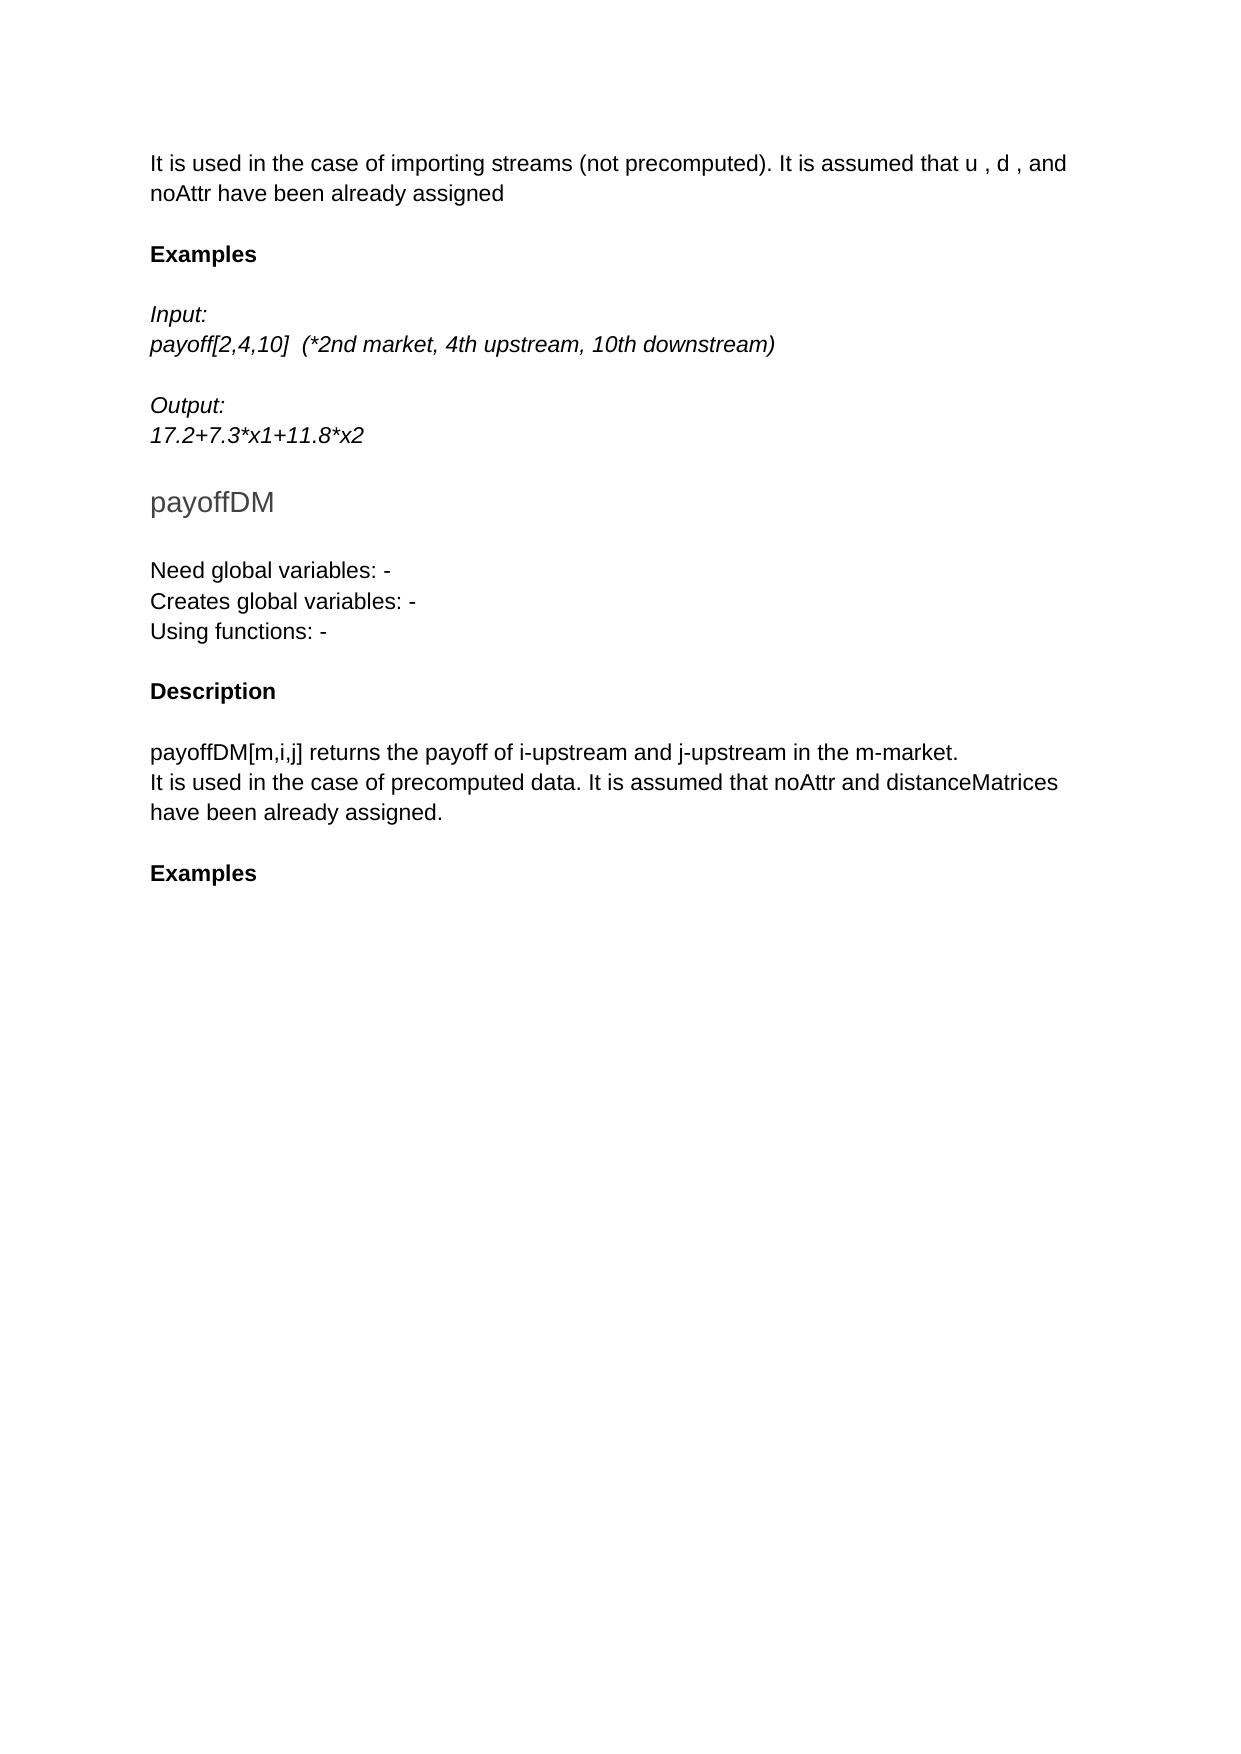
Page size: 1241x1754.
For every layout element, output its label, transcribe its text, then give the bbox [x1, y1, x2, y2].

text It is used in the case of precomputed data. It is assumed that noAttr and distanceMatrices have been already assigned. [150, 769, 1090, 826]
text It is used in the case of importing streams (not precomputed). It is assumed that u , d , and noAttr have been already assigned [150, 150, 1090, 207]
text Examples [150, 859, 1090, 886]
text Need global variables: - [150, 557, 1090, 584]
text Output: [150, 392, 1090, 418]
text Description [150, 678, 1090, 705]
text payoffDM[m,i,j] returns the payoff of i-upstream and j-upstream in the m-market. [150, 739, 1090, 765]
subtitle payoffDM [150, 485, 1090, 519]
text 17.2+7.3*x1+11.8*x2 [150, 422, 1090, 448]
text Input: [150, 301, 1090, 327]
text Creates global variables: - [150, 588, 1090, 614]
text payoff[2,4,10] (*2nd market, 4th upstream, 10th downstream) [150, 331, 1090, 358]
text Using functions: - [150, 618, 1090, 644]
text Examples [150, 241, 1090, 267]
